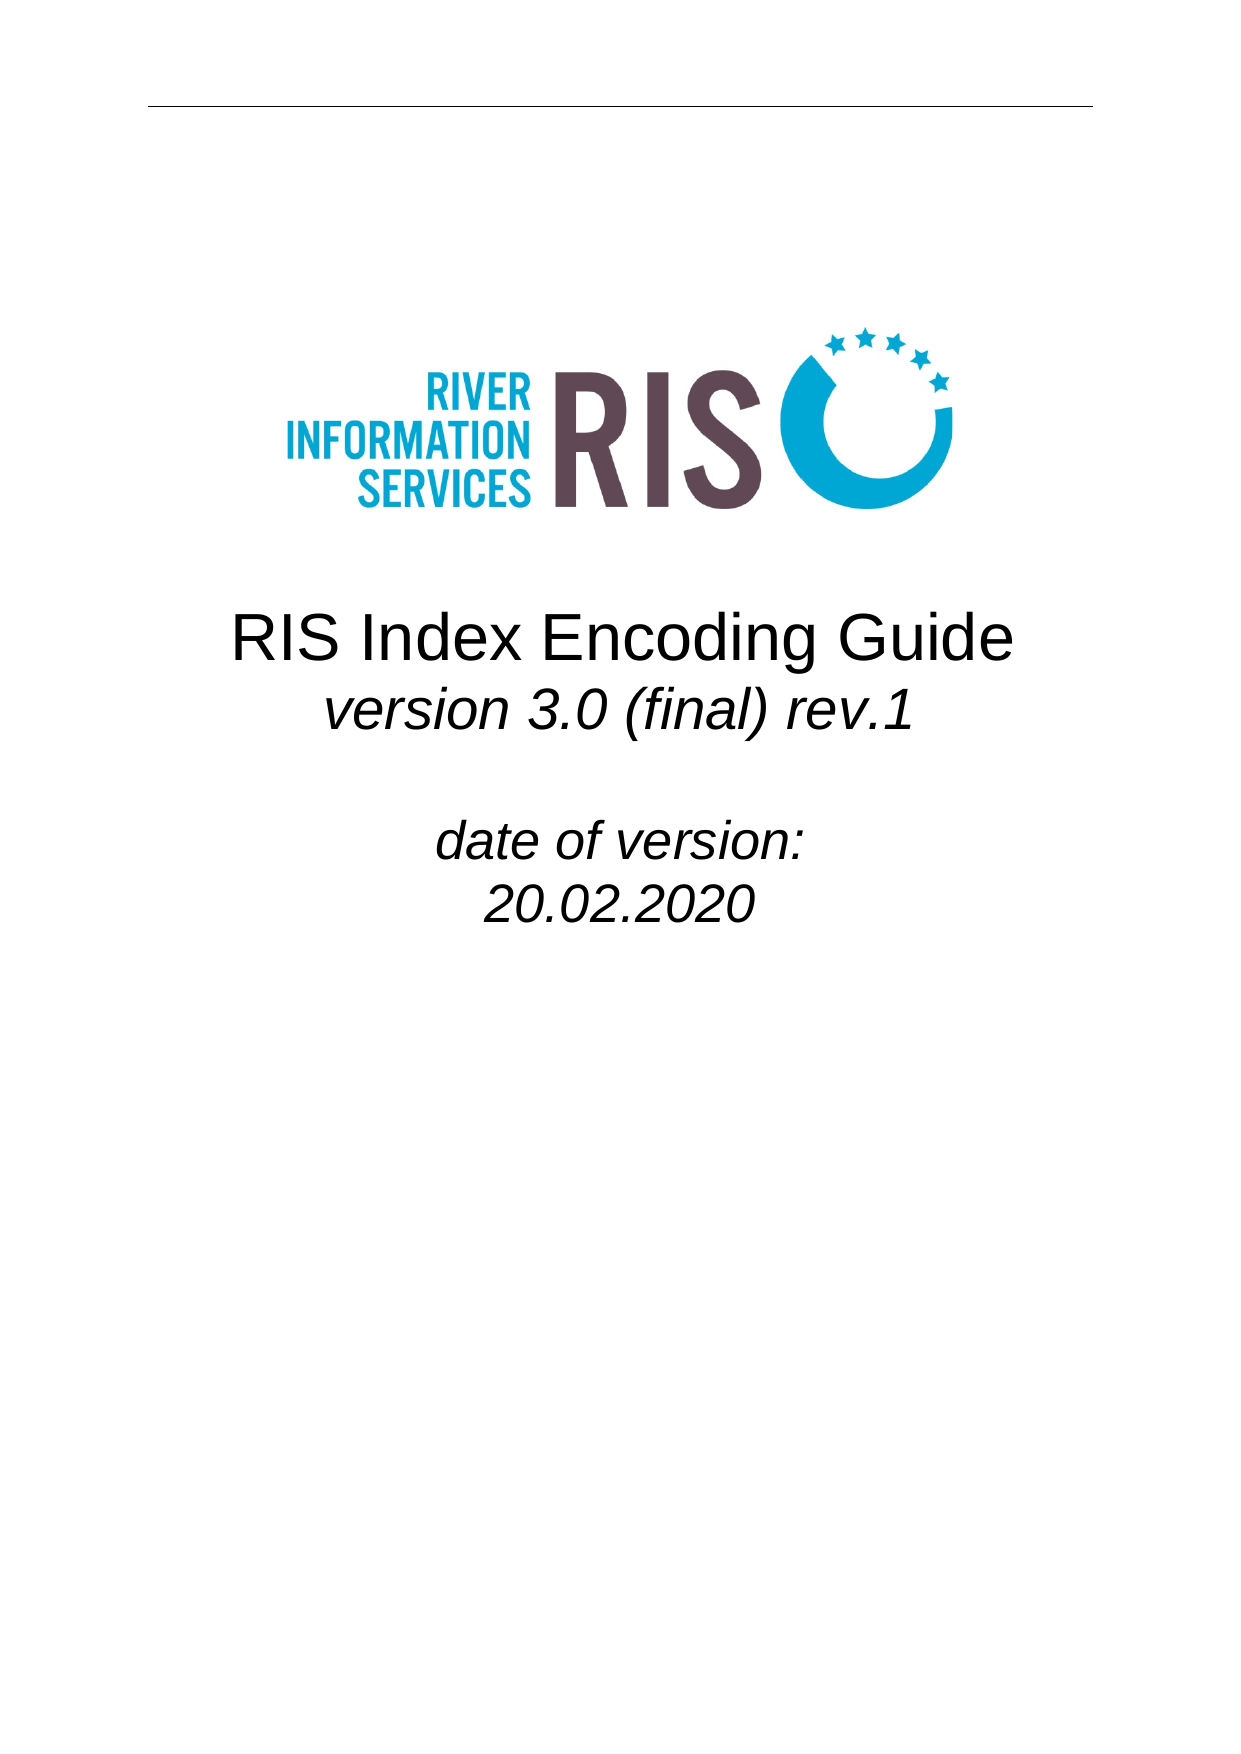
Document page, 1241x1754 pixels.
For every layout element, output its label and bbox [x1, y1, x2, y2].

picture [879, 437, 953, 509]
picture [287, 327, 953, 509]
